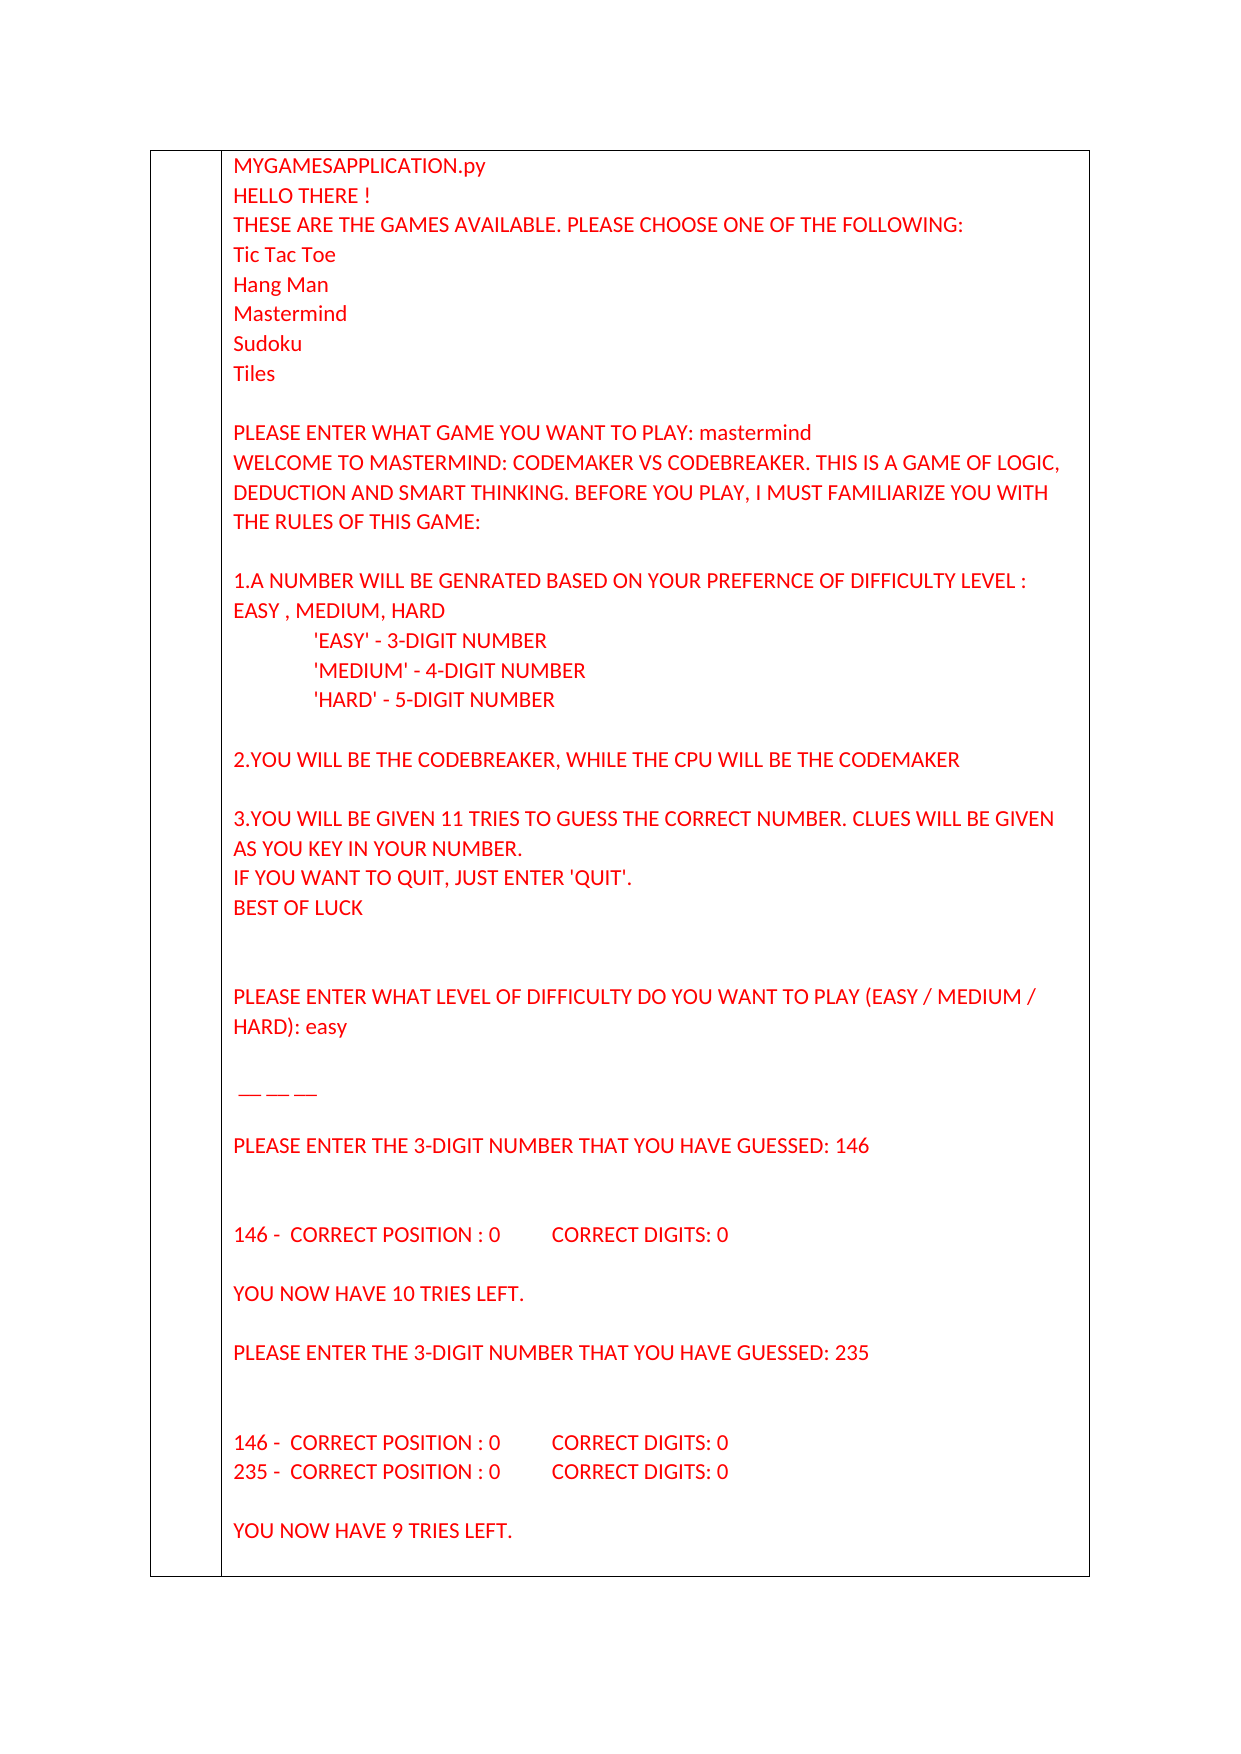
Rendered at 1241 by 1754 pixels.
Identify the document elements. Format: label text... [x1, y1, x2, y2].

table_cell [222, 151, 1089, 1576]
table_cell 2 [151, 151, 221, 1576]
